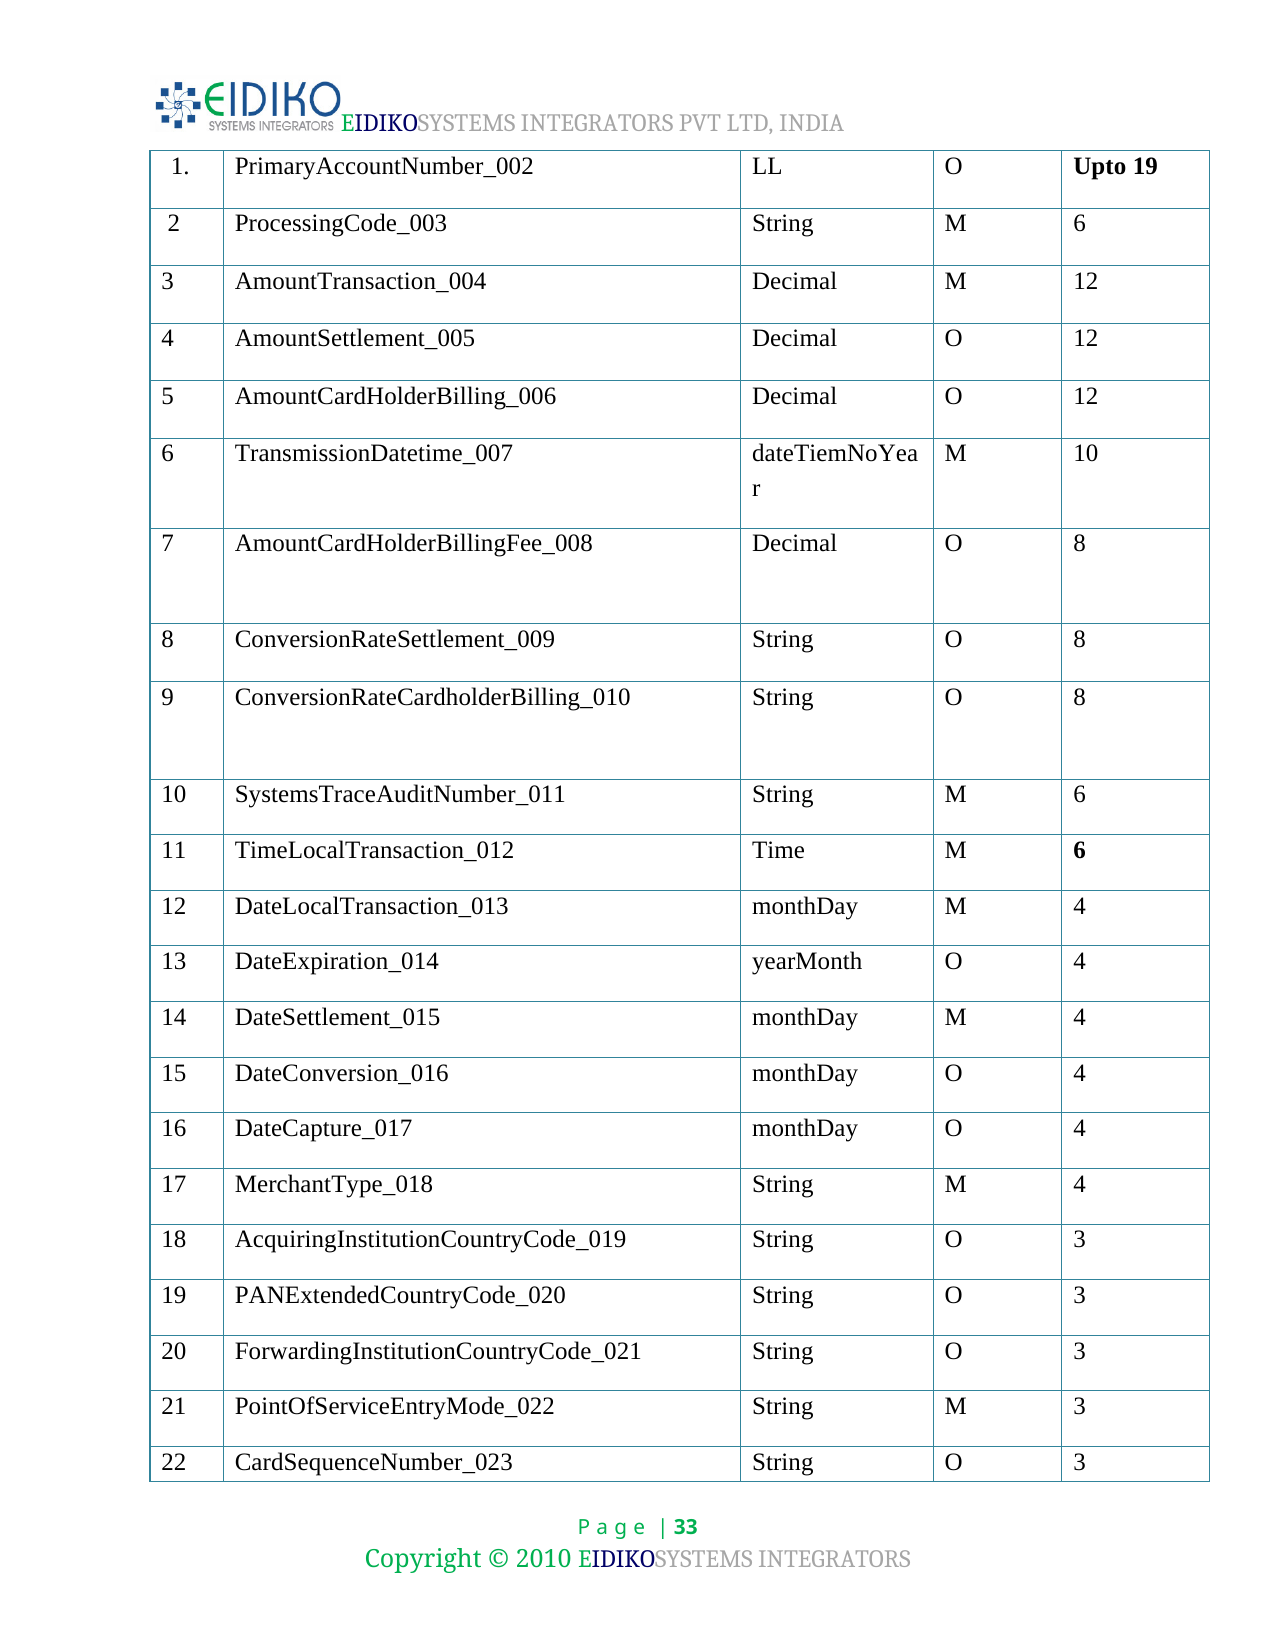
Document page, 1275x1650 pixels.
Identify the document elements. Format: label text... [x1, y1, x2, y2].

table_cell AmountTransaction_004 [224, 266, 740, 322]
table_cell Decimal [741, 529, 933, 623]
table_cell 18 [151, 1225, 223, 1279]
table_cell MerchantType_018 [224, 1169, 740, 1223]
table_cell PrimaryAccountNumber_002 [224, 151, 740, 207]
table_cell ForwardingInstitutionCountryCode_021 [224, 1336, 740, 1390]
table_cell ConversionRateSettlement_009 [224, 624, 740, 681]
table_cell 4 [1062, 1169, 1209, 1223]
table_cell 9 [151, 682, 223, 778]
picture [150, 75, 341, 132]
table_cell 5 [151, 381, 223, 437]
table_cell Time [741, 835, 933, 890]
table_cell 2 [151, 209, 223, 265]
table_cell String [741, 1391, 933, 1446]
table_cell M [934, 266, 1061, 322]
table_cell PointOfServiceEntryMode_022 [224, 1391, 740, 1446]
table_cell Decimal [741, 266, 933, 322]
table_cell Upto 19 [1062, 151, 1209, 207]
table_cell O [934, 1336, 1061, 1390]
table_cell 21 [151, 1391, 223, 1446]
table_cell 12 [1062, 381, 1209, 437]
table_cell M [934, 1391, 1061, 1446]
table_cell String [741, 1336, 933, 1390]
table_cell monthDay [741, 1058, 933, 1112]
table_cell O [934, 1113, 1061, 1168]
table_cell 7 [151, 529, 223, 623]
table_cell 8 [1062, 624, 1209, 681]
table_cell 15 [151, 1058, 223, 1112]
table_cell monthDay [741, 1113, 933, 1168]
table_cell 10 [151, 780, 223, 834]
table_cell M [934, 1169, 1061, 1223]
table_cell 4 [1062, 1002, 1209, 1057]
table_cell PANExtendedCountryCode_020 [224, 1280, 740, 1335]
table_cell 10 [1062, 439, 1209, 527]
table_cell O [934, 1058, 1061, 1112]
table_cell AcquiringInstitutionCountryCode_019 [224, 1225, 740, 1279]
table_cell 3 [1062, 1280, 1209, 1335]
table_cell Decimal [741, 324, 933, 380]
table_cell 6 [1062, 209, 1209, 265]
table_cell 3 [1062, 1225, 1209, 1279]
table_cell O [934, 946, 1061, 1001]
table_cell LL [741, 151, 933, 207]
table_cell O [934, 1225, 1061, 1279]
table_cell M [934, 835, 1061, 890]
table_cell O [934, 151, 1061, 207]
table_cell String [741, 780, 933, 834]
table_cell 14 [151, 1002, 223, 1057]
table_cell monthDay [741, 1002, 933, 1057]
table_cell DateLocalTransaction_013 [224, 891, 740, 945]
table_cell 12 [1062, 266, 1209, 322]
table_cell 4 [1062, 1113, 1209, 1168]
table_cell monthDay [741, 891, 933, 945]
table_cell TimeLocalTransaction_012 [224, 835, 740, 890]
table_cell 8 [1062, 529, 1209, 623]
table_cell 12 [151, 891, 223, 945]
table_cell AmountCardHolderBilling_006 [224, 381, 740, 437]
table_cell 4 [151, 324, 223, 380]
table_cell 4 [1062, 1058, 1209, 1112]
table_cell 6 [151, 439, 223, 527]
table_cell SystemsTraceAuditNumber_011 [224, 780, 740, 834]
table_cell 13 [151, 946, 223, 1001]
table_cell O [934, 1280, 1061, 1335]
table_cell 22 [151, 1447, 223, 1481]
table_cell ConversionRateCardholderBilling_010 [224, 682, 740, 778]
table_cell O [934, 529, 1061, 623]
table_cell 3 [1062, 1336, 1209, 1390]
table_cell Decimal [741, 381, 933, 437]
table_cell 3 [1062, 1391, 1209, 1446]
table_cell dateTiemNoYear [741, 439, 933, 527]
table_cell O [934, 324, 1061, 380]
table_cell 16 [151, 1113, 223, 1168]
table_cell AmountCardHolderBillingFee_008 [224, 529, 740, 623]
table_cell DateSettlement_015 [224, 1002, 740, 1057]
table_cell M [934, 209, 1061, 265]
table_cell M [934, 1002, 1061, 1057]
table_cell String [741, 1280, 933, 1335]
table_cell TransmissionDatetime_007 [224, 439, 740, 527]
table_cell 3 [151, 266, 223, 322]
table_cell String [741, 1169, 933, 1223]
table_cell String [741, 624, 933, 681]
table_cell M [934, 891, 1061, 945]
table_cell String [741, 1225, 933, 1279]
table_cell 17 [151, 1169, 223, 1223]
table_cell 6 [1062, 835, 1209, 890]
table_cell DateCapture_017 [224, 1113, 740, 1168]
table_cell ProcessingCode_003 [224, 209, 740, 265]
table_cell 12 [1062, 324, 1209, 380]
table_cell DateExpiration_014 [224, 946, 740, 1001]
table_cell M [934, 439, 1061, 527]
table_cell DateConversion_016 [224, 1058, 740, 1112]
table_cell [151, 151, 223, 207]
table_cell AmountSettlement_005 [224, 324, 740, 380]
table_cell yearMonth [741, 946, 933, 1001]
table_cell 20 [151, 1336, 223, 1390]
table_cell O [934, 624, 1061, 681]
table_cell String [741, 1447, 933, 1481]
table_cell 8 [151, 624, 223, 681]
table_cell O [934, 1447, 1061, 1481]
table_cell String [741, 209, 933, 265]
table_cell 8 [1062, 682, 1209, 778]
table_cell 3 [1062, 1447, 1209, 1481]
table_cell String [741, 682, 933, 778]
table_cell 11 [151, 835, 223, 890]
table_cell O [934, 381, 1061, 437]
table_cell 19 [151, 1280, 223, 1335]
table_cell CardSequenceNumber_023 [224, 1447, 740, 1481]
table_cell 4 [1062, 946, 1209, 1001]
table_cell 4 [1062, 891, 1209, 945]
table_cell O [934, 682, 1061, 778]
table_cell M [934, 780, 1061, 834]
table_cell 6 [1062, 780, 1209, 834]
